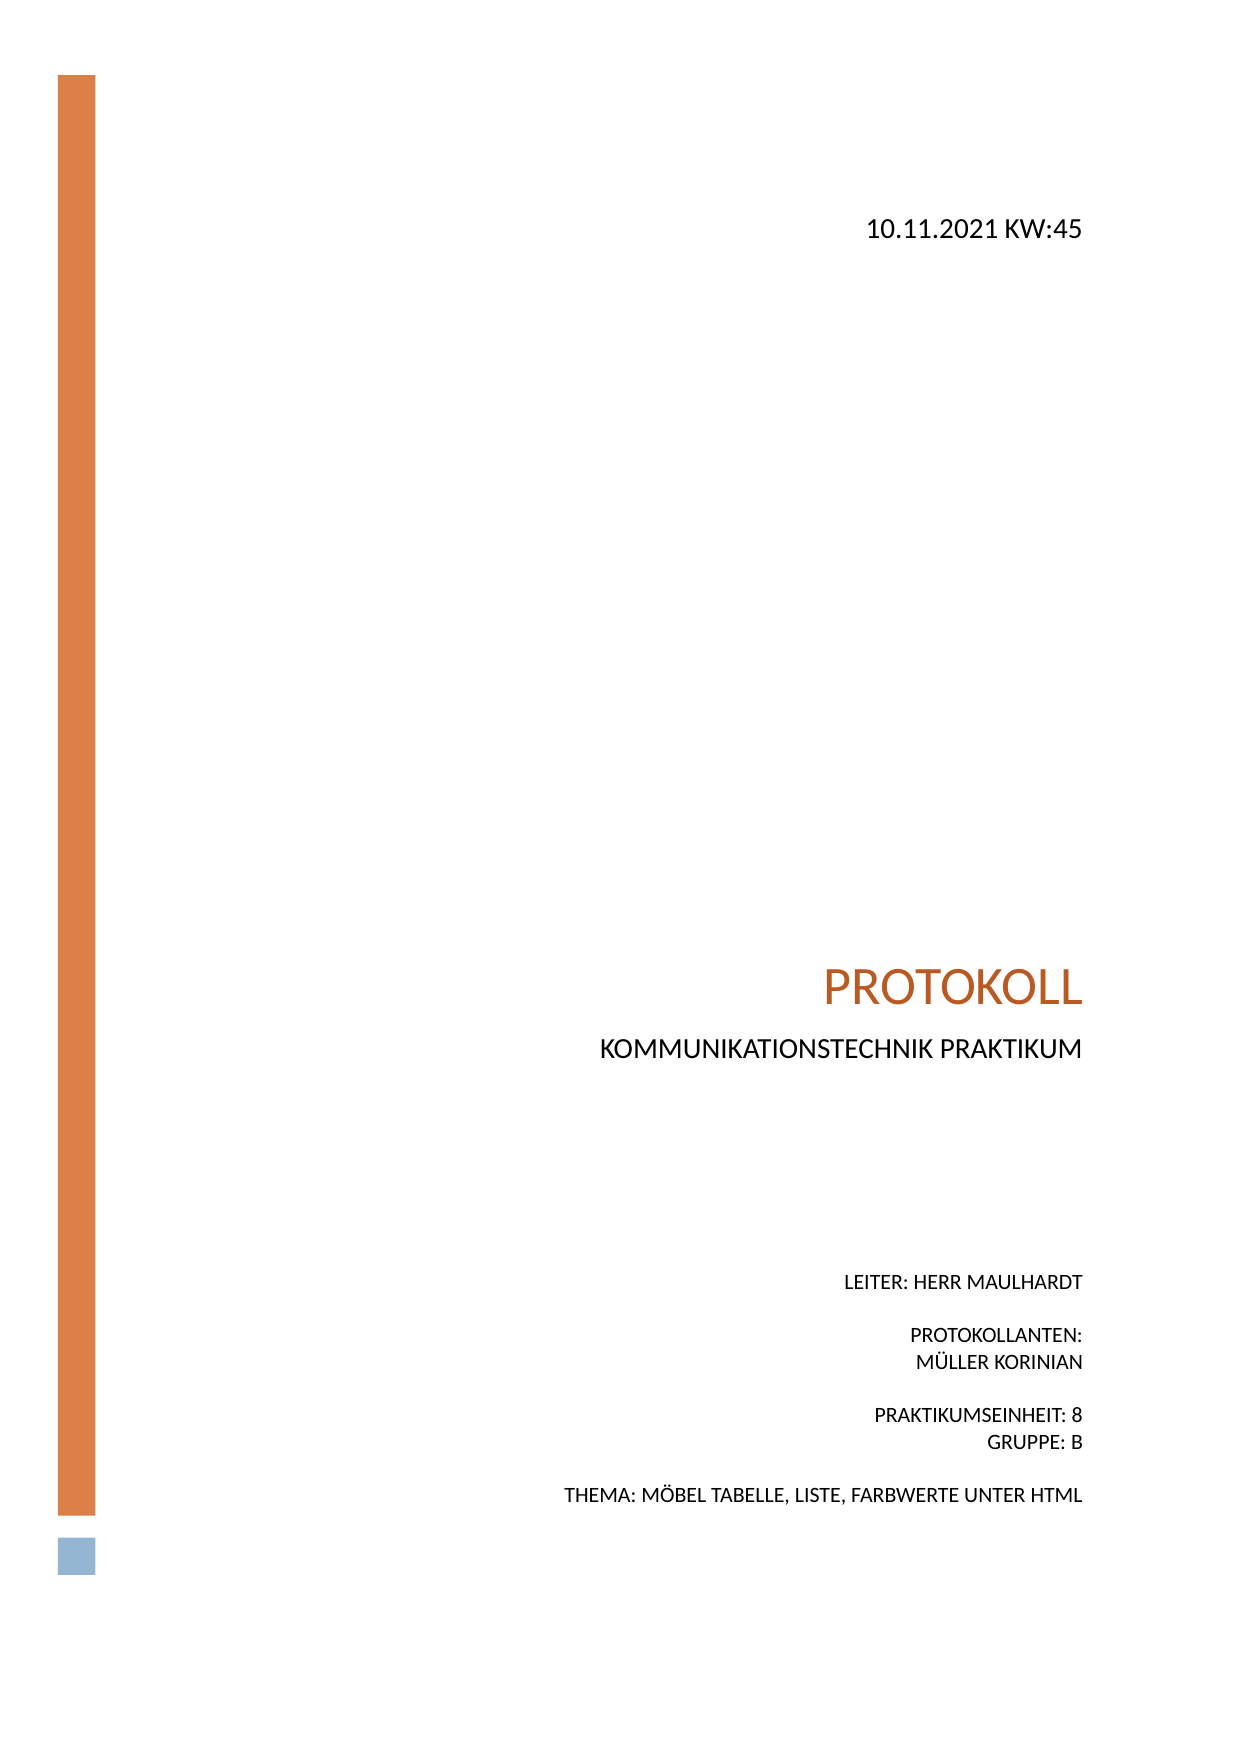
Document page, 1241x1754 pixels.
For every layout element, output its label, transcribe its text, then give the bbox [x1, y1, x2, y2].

text Müller Korinian [157, 1348, 1083, 1374]
text Leiter: Herr Maulhardt [157, 1268, 1083, 1294]
text Praktikumseinheit: 8 [157, 1401, 1083, 1428]
text Gruppe: B [157, 1428, 1083, 1454]
text protokollanten: [157, 1321, 1083, 1348]
text thema: Möbel Tabelle, liste, farbwerte unter html [157, 1481, 1083, 1508]
